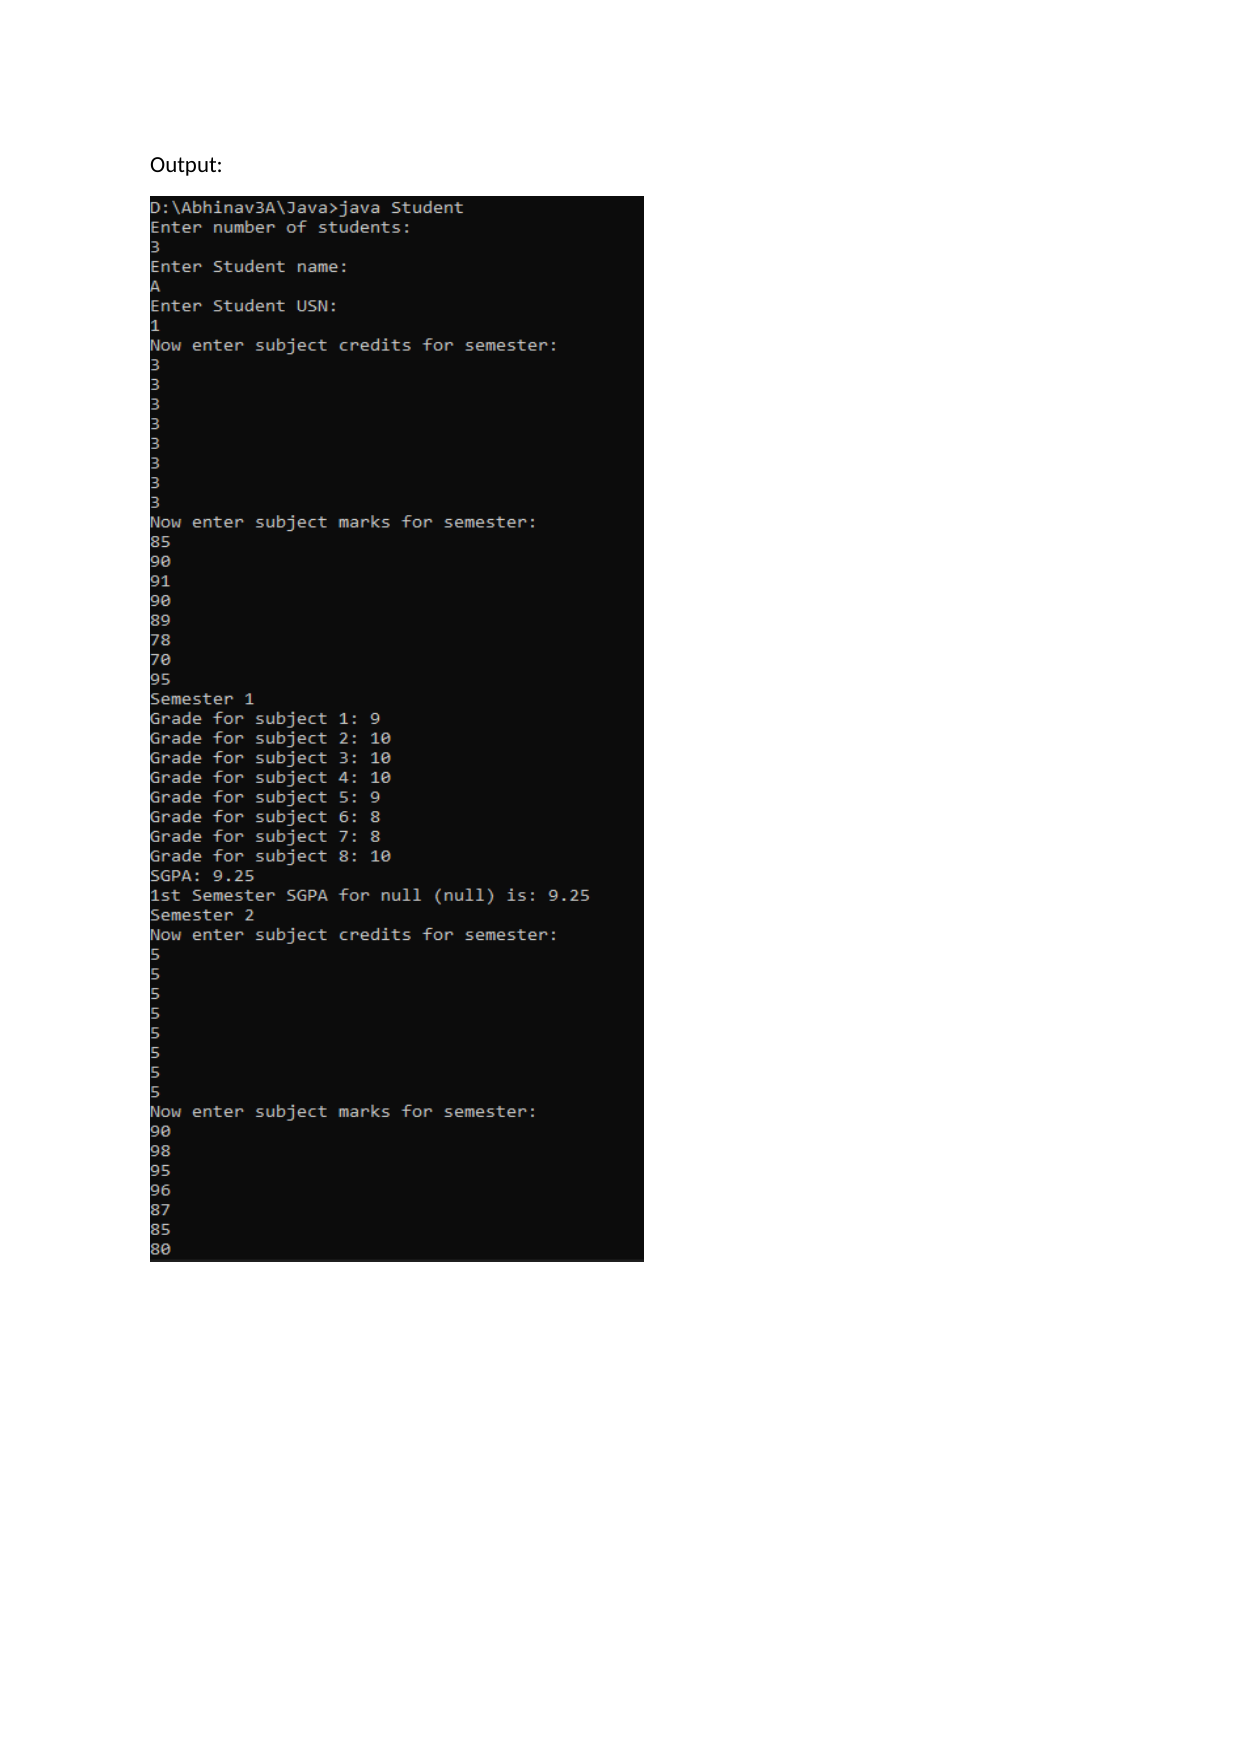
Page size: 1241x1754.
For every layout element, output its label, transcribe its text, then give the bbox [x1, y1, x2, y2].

text Output: [150, 150, 1090, 178]
picture [150, 196, 644, 1262]
